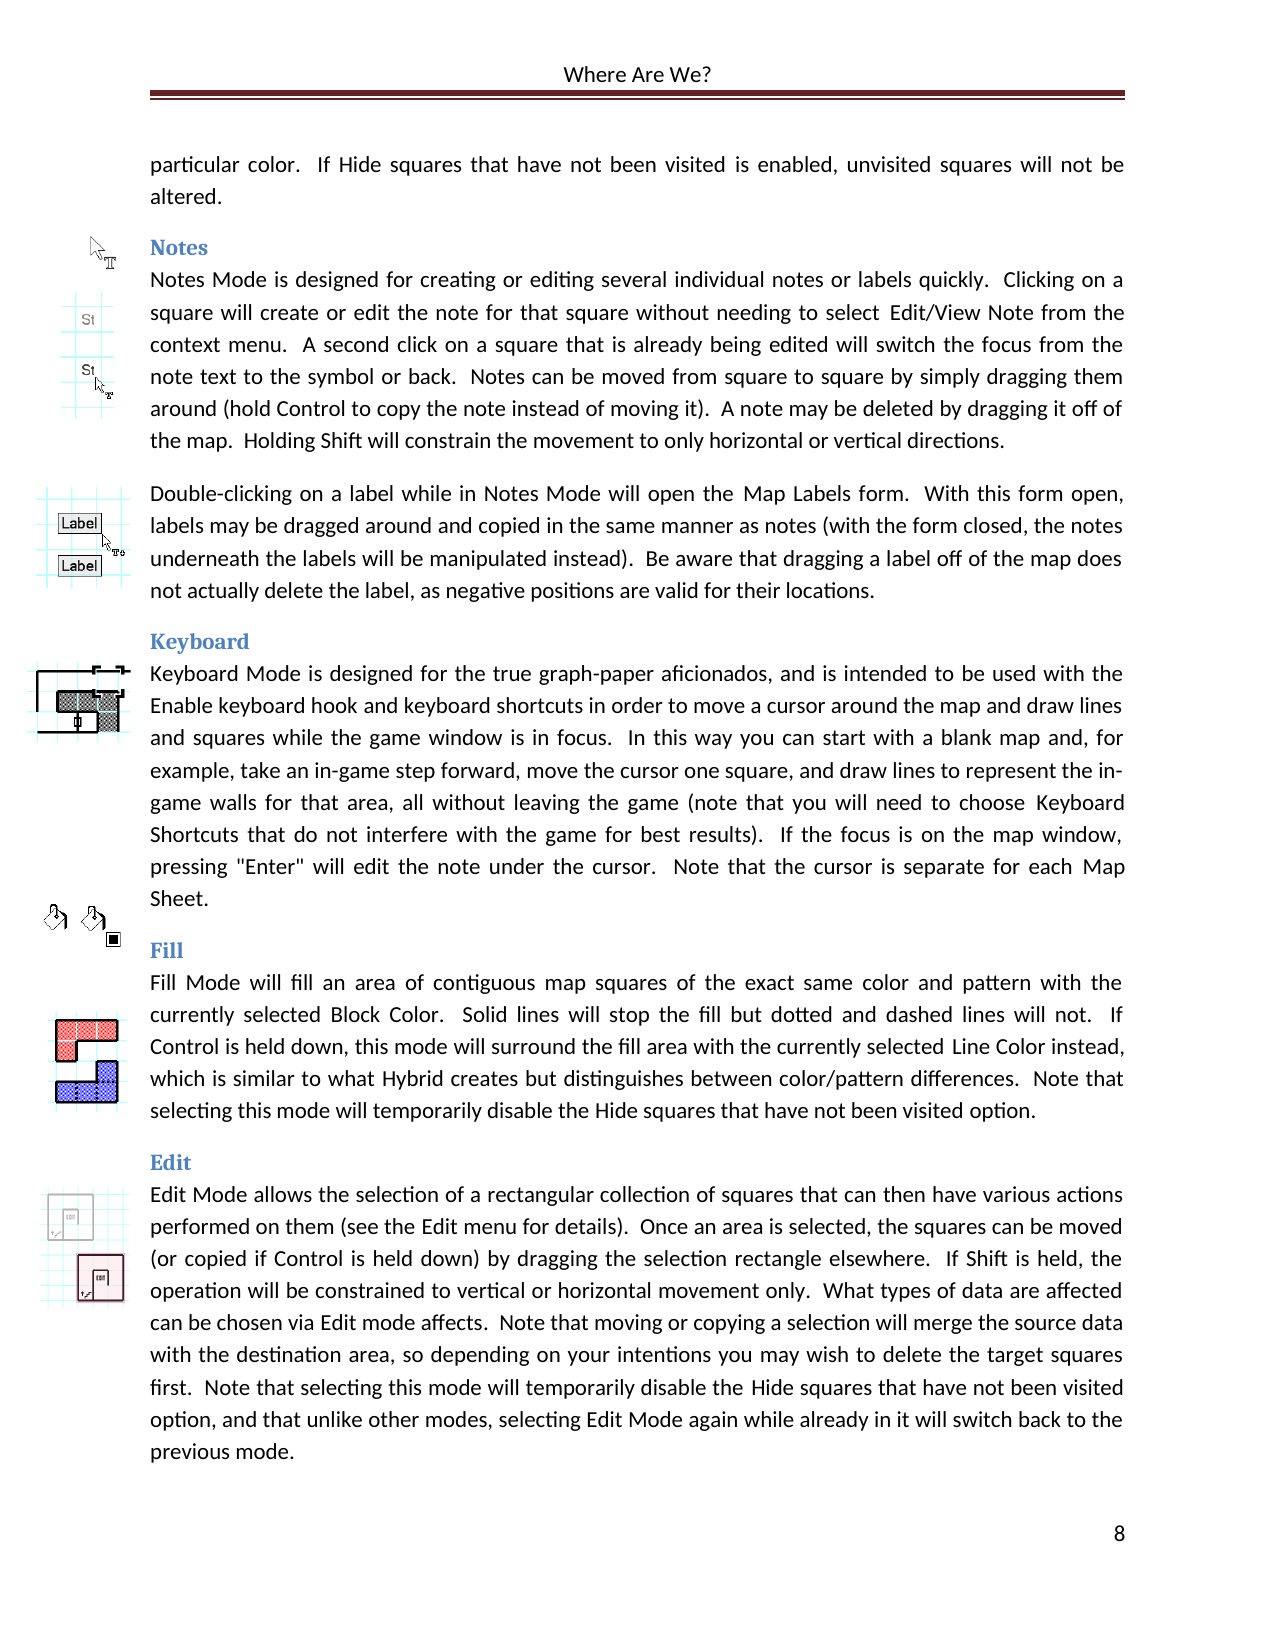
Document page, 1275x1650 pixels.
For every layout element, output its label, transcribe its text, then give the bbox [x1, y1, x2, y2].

picture [81, 906, 131, 957]
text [150, 150, 1125, 210]
text Keyboard Mode is designed for the true graph-paper aficionados, and is intended to be used with the Keyboard Hook and keyboard shortcuts in order to move a cursor around the map and draw lines and squares while the game window is in focus. In this way you can start with a blank map and, for example, take an in-game step forward, move the cursor one square, and draw lines to represent the in-game walls for that area, all without leaving the game (note that you will need to choose Shortcuts that do not interfere with the game for best results). If the focus is on the map window, pressing "Enter" will edit the note under the cursor. Note that the cursor is separate for each Map Sheet. [150, 659, 1125, 912]
picture [47, 1012, 127, 1112]
picture [27, 662, 131, 742]
picture [40, 1187, 130, 1308]
subtitle Fill [150, 937, 1125, 964]
subtitle Keyboard [150, 629, 1125, 655]
picture [43, 904, 68, 930]
text Edit Mode allows the selection of a rectangular collection of squares that can then have various actions performed on them (see the Edit menu for details). Once an area is selected, the squares can be moved (or copied if Control is held down) by dragging the selection rectangle elsewhere. If Shift is held, the operation will be constrained to vertical or horizontal movement only. What types of data are affected can be chosen via Edit mode affects. Note that moving or copying a selection will merge the source data with the destination area, so depending on your intentions you may wish to delete the target squares first. Note that selecting this mode will temporarily disable the Hide unvisited squares option, and that unlike other modes, selecting Edit Mode again while already in it will switch back to the previous mode. [150, 1180, 1125, 1465]
subtitle Edit [150, 1149, 1125, 1176]
picture [90, 236, 131, 276]
picture [60, 292, 114, 419]
subtitle Notes [150, 235, 1125, 262]
text Fill Mode will fill an area of contiguous map squares of the exact same color and pattern with the currently selected Block Color. Solid lines will stop the fill but dotted and dashed lines will not. If Control is held down, this mode will surround the fill area with the currently selected Line Color instead, which is similar to what Hybrid Mode creates but distinguishes between color/pattern differences. Note that selecting this mode will temporarily disable the Hide unvisited squares option. [150, 968, 1125, 1124]
text Notes Mode is designed for creating or editing several individual notes or labels quickly. Clicking on a square will create or edit the note for that square without needing to select Edit/View Note from the context menu. A second click on a square that is already being edited will switch the focus from the note text to the symbol or back. Notes can be moved from square to square by simply dragging them around (hold Control to copy the note instead of moving it). A note may be deleted by dragging it off of the map. Holding Shift will constrain the movement to only horizontal or vertical directions. [150, 265, 1125, 454]
text Double-clicking on a label while in Notes Mode will open the Map Labels form. With this form open, labels may be dragged around and copied in the same manner as notes (with the form closed, the notes underneath the labels will be manipulated instead). Be aware that dragging a label off of the map does not actually delete the label, as negative positions are valid for their locations. [150, 479, 1125, 604]
picture [35, 487, 131, 588]
